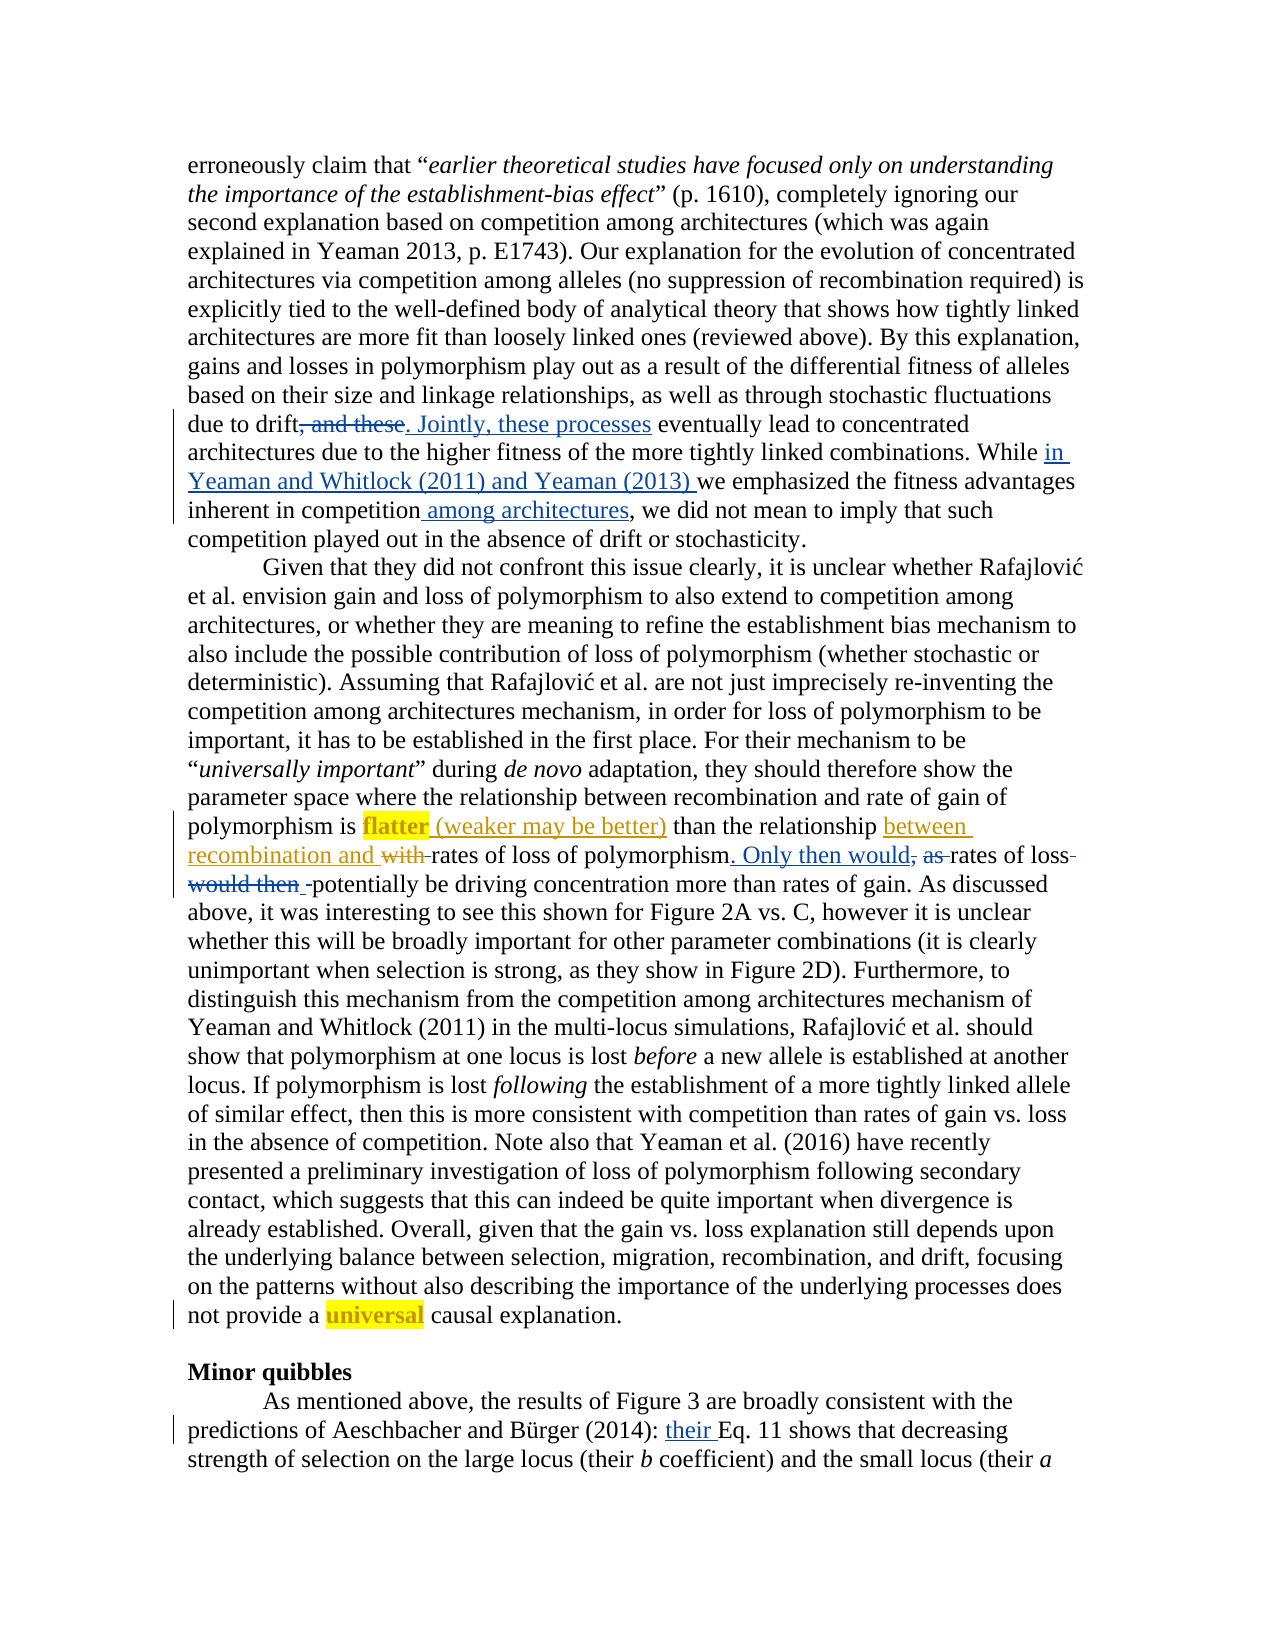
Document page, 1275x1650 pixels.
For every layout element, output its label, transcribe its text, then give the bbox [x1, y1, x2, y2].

text Minor quibbles [187, 1357, 1087, 1386]
text Given that they did not confront this issue clearly, it is unclear whether Rafajlović et al. envision gain and loss of polymorphism to also extend to competition among architectures, or whether they are meaning to refine the establishment bias mechanism to also include the possible contribution of loss of polymorphism (whether stochastic or deterministic). Assuming that Rafajlović et al. are not just imprecisely re-inventing the competition among architectures mechanism, in order for loss of polymorphism to be important, it has to be established in the first place. For their mechanism to be “universally important” during de novo adaptation, they should therefore show the parameter space where the relationship between recombination and rate of gain of polymorphism is flatter than the relationship rates of loss of polymorphism rates of losspotentially be driving concentration more than rates of gain. As discussed above, it was interesting to see this shown for Figure 2A vs. C, however it is unclear whether this will be broadly important for other parameter combinations (it is clearly unimportant when selection is strong, as they show in Figure 2D). Furthermore, to distinguish this mechanism from the competition among architectures mechanism of Yeaman and Whitlock (2011) in the multi-locus simulations, Rafajlović et al. should show that polymorphism at one locus is lost before a new allele is established at another locus. If polymorphism is lost following the establishment of a more tightly linked allele of similar effect, then this is more consistent with competition than rates of gain vs. loss in the absence of competition. Note also that Yeaman et al. (2016) have recently presented a preliminary investigation of loss of polymorphism following secondary contact, which suggests that this can indeed be quite important when divergence is already established. Overall, given that the gain vs. loss explanation still depends upon the underlying balance between selection, migration, recombination, and drift, focusing on the patterns without also describing the importance of the underlying processes does not provide a universal causal explanation. [187, 552, 1087, 1329]
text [187, 1386, 1087, 1472]
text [187, 150, 1087, 552]
